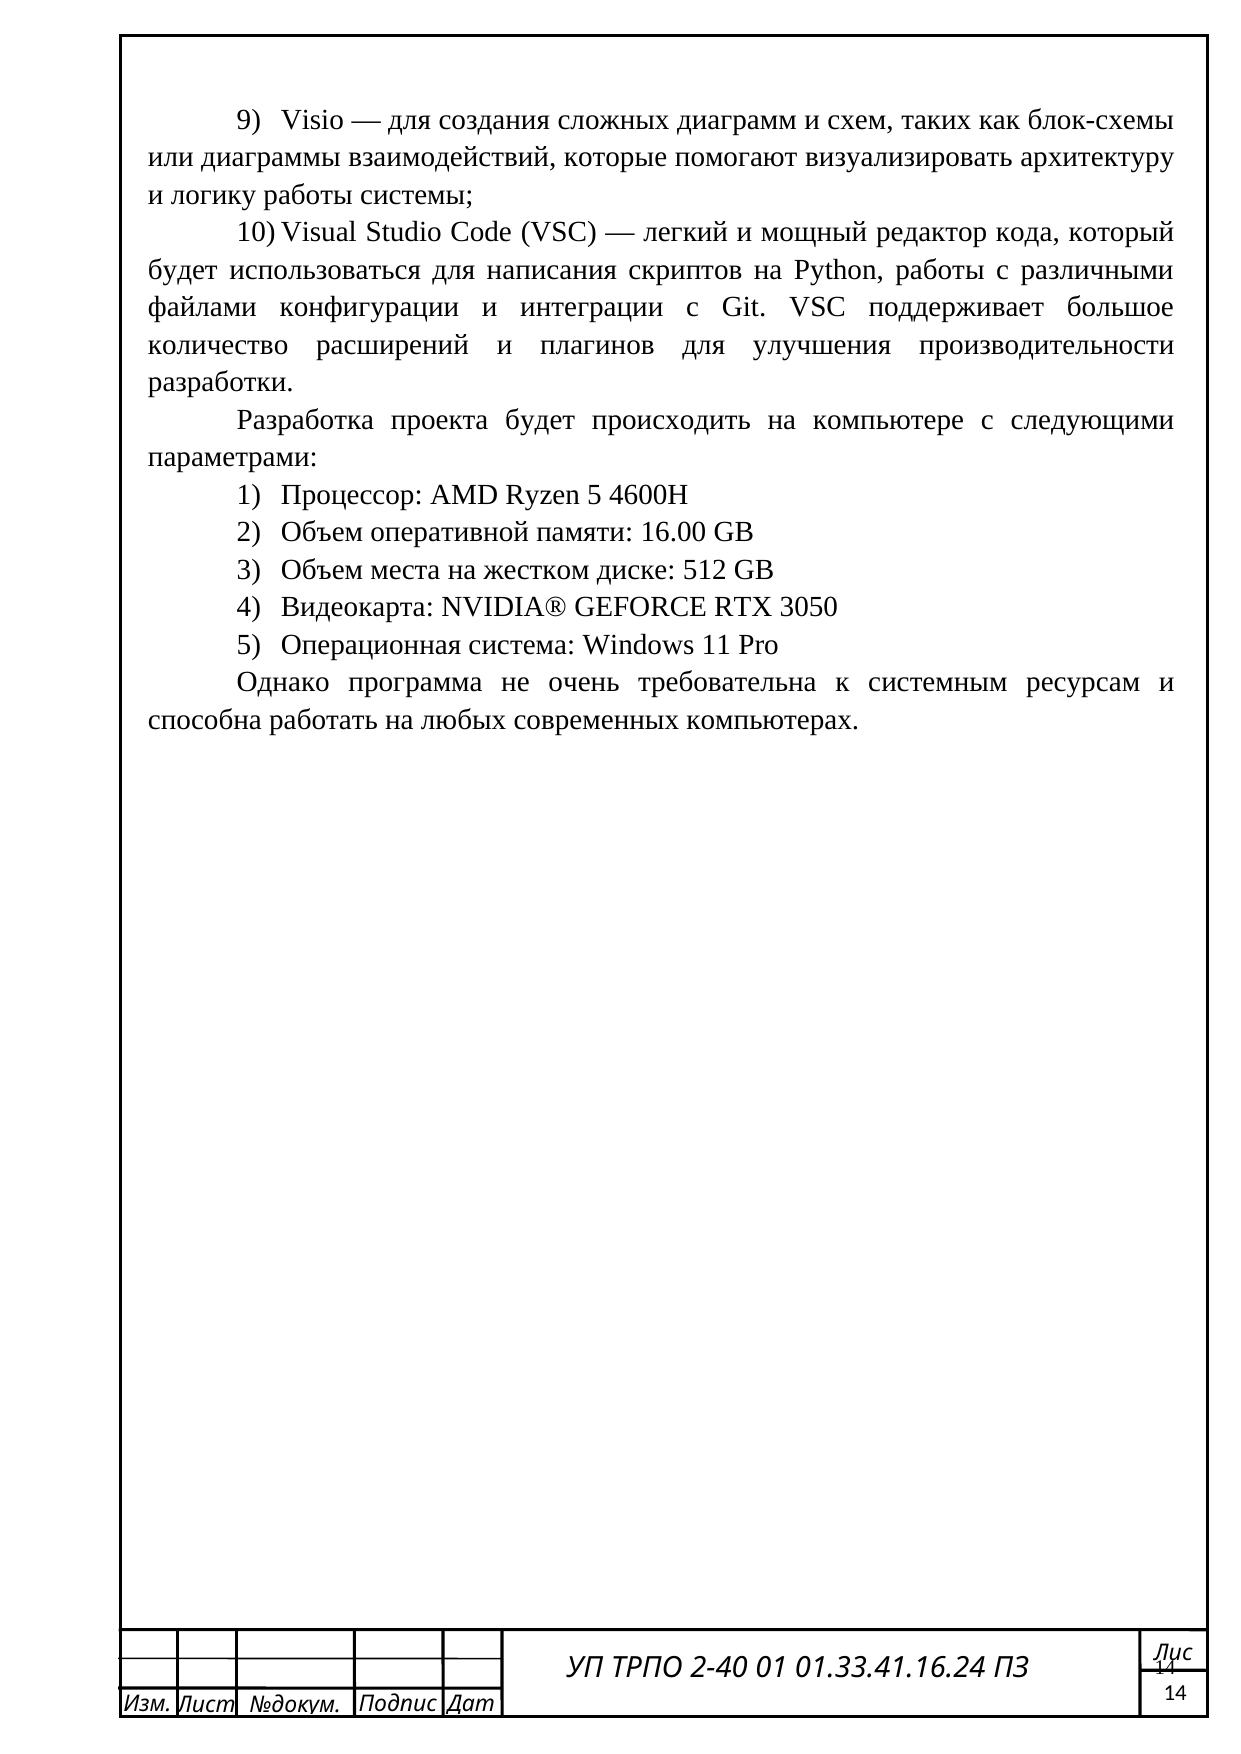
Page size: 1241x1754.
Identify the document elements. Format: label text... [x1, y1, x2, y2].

text Разработка проекта будет происходить на компьютере с следующими параметрами: [148, 399, 1175, 474]
list Видеокарта: NVIDIA® GEFORCE RTX 3050 [148, 587, 1175, 624]
list Visio — для создания сложных диаграмм и схем, таких как блок-схемы или диаграммы взаимодействий, которые помогают визуализировать архитектуру и логику работы системы; [148, 99, 1175, 212]
list Однако программа не очень требовательна к системным ресурсам и способна работать на любых современных компьютерах. [148, 662, 1175, 737]
list Операционная система: Windows 11 Pro [148, 624, 1175, 662]
list Процессор: AMD Ryzen 5 4600H [148, 474, 1175, 512]
list Visual Studio Code (VSC) — легкий и мощный редактор кода, который будет использоваться для написания скриптов на Python, работы с различными файлами конфигурации и интеграции с Git. VSC поддерживает большое количество расширений и плагинов для улучшения производительности разработки. [148, 212, 1175, 399]
list Объем места на жестком диске: 512 GB [148, 549, 1175, 587]
list Объем оперативной памяти: 16.00 GB [148, 512, 1175, 549]
